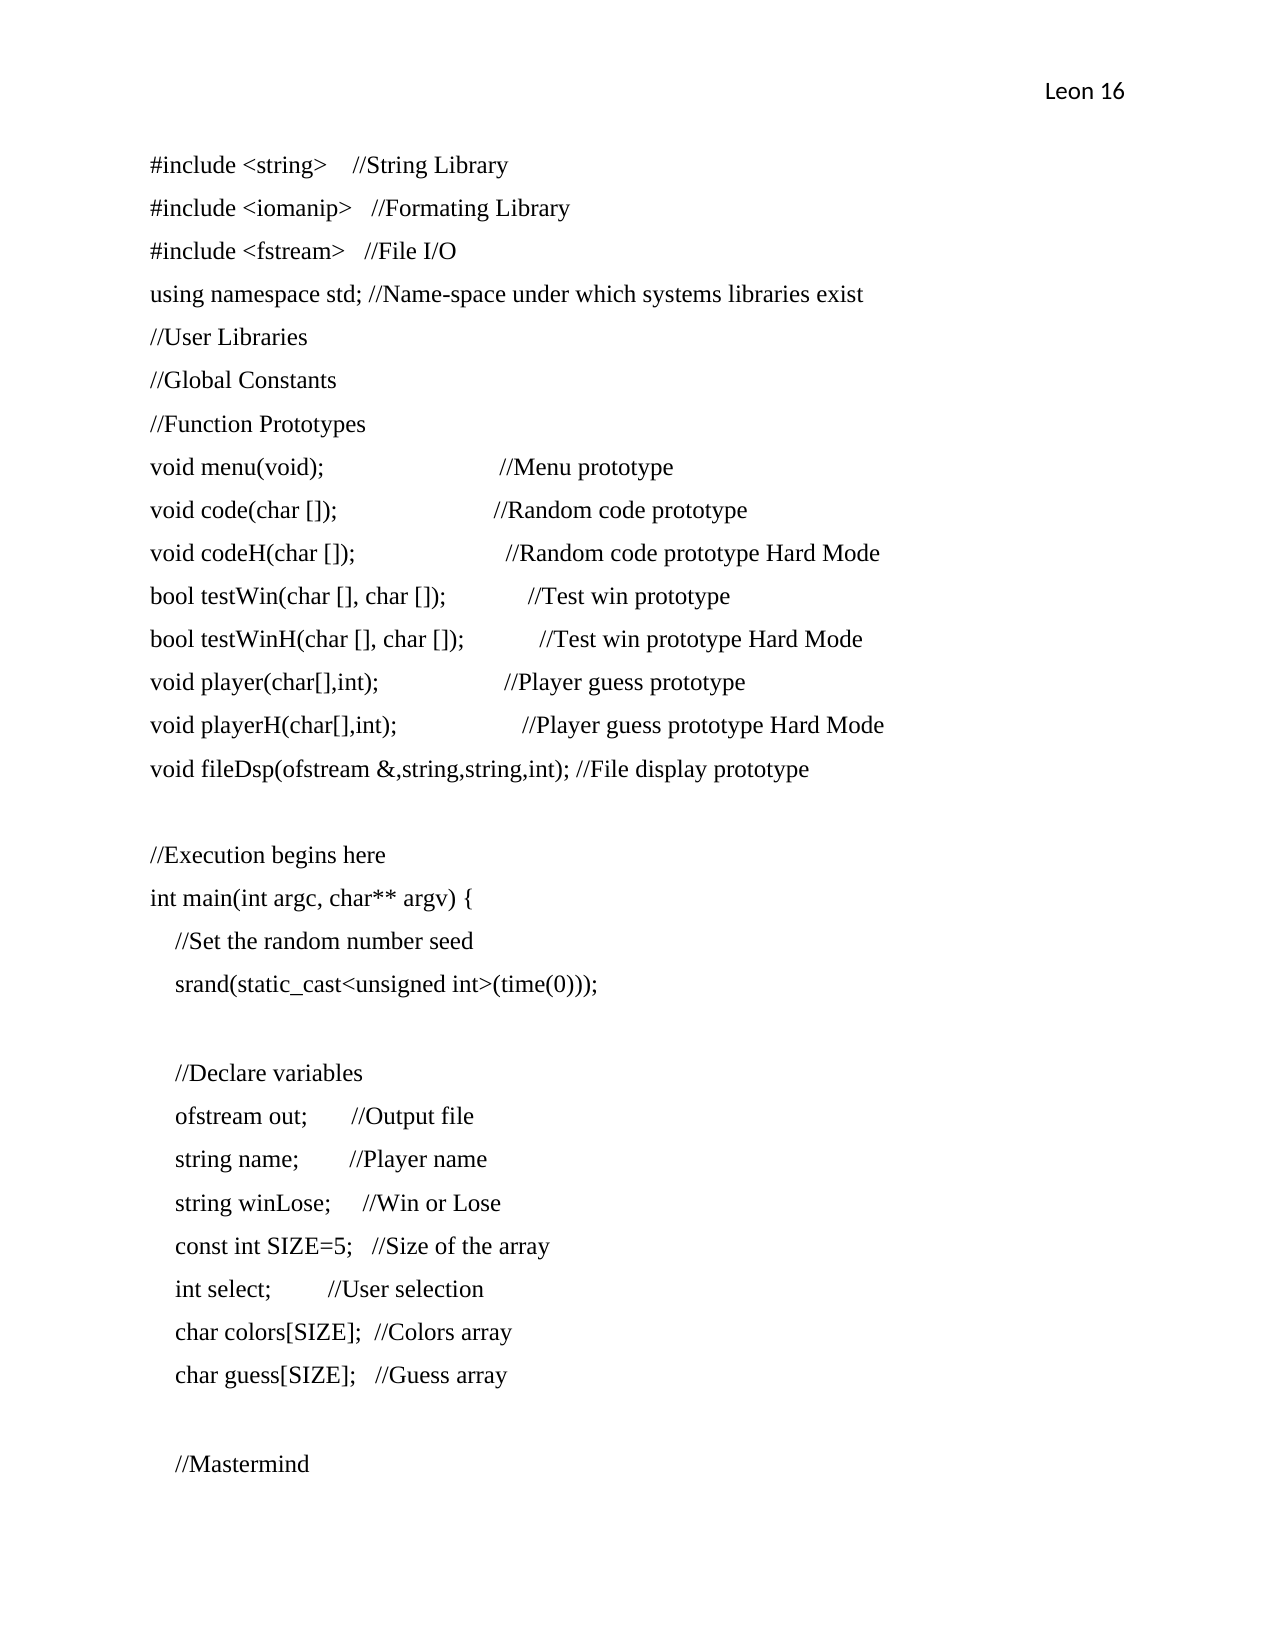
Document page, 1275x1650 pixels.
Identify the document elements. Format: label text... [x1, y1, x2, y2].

text const int SIZE=5; //Size of the array [150, 1231, 1125, 1259]
text void menu(void); //Menu prototype [150, 452, 1125, 481]
text void fileDsp(ofstream &,string,string,int); //File display prototype [150, 754, 1125, 782]
text ofstream out; //Output file [150, 1101, 1125, 1130]
text //Set the random number seed [150, 926, 1125, 955]
text void code(char []); //Random code prototype [150, 495, 1125, 524]
text //Global Constants [150, 366, 1125, 394]
text #include <string> //String Library [150, 150, 1125, 179]
text //Execution begins here [150, 840, 1125, 869]
text char colors[SIZE]; //Colors array [150, 1317, 1125, 1346]
text string winLose; //Win or Lose [150, 1188, 1125, 1216]
text void codeH(char []); //Random code prototype Hard Mode [150, 538, 1125, 567]
text int select; //User selection [150, 1274, 1125, 1303]
text #include <fstream> //File I/O [150, 236, 1125, 265]
text //Declare variables [150, 1058, 1125, 1087]
text int main(int argc, char** argv) { [150, 883, 1125, 912]
text void playerH(char[],int); //Player guess prototype Hard Mode [150, 711, 1125, 739]
text //User Libraries [150, 322, 1125, 351]
text bool testWinH(char [], char []); //Test win prototype Hard Mode [150, 624, 1125, 653]
text char guess[SIZE]; //Guess array [150, 1360, 1125, 1389]
text #include <iomanip> //Formating Library [150, 193, 1125, 222]
text //Mastermind [150, 1449, 1125, 1478]
text using namespace std; //Name-space under which systems libraries exist [150, 279, 1125, 308]
text //Function Prototypes [150, 409, 1125, 437]
text bool testWin(char [], char []); //Test win prototype [150, 581, 1125, 610]
text void player(char[],int); //Player guess prototype [150, 667, 1125, 696]
text string name; //Player name [150, 1144, 1125, 1173]
text srand(static_cast<unsigned int>(time(0))); [150, 969, 1125, 998]
